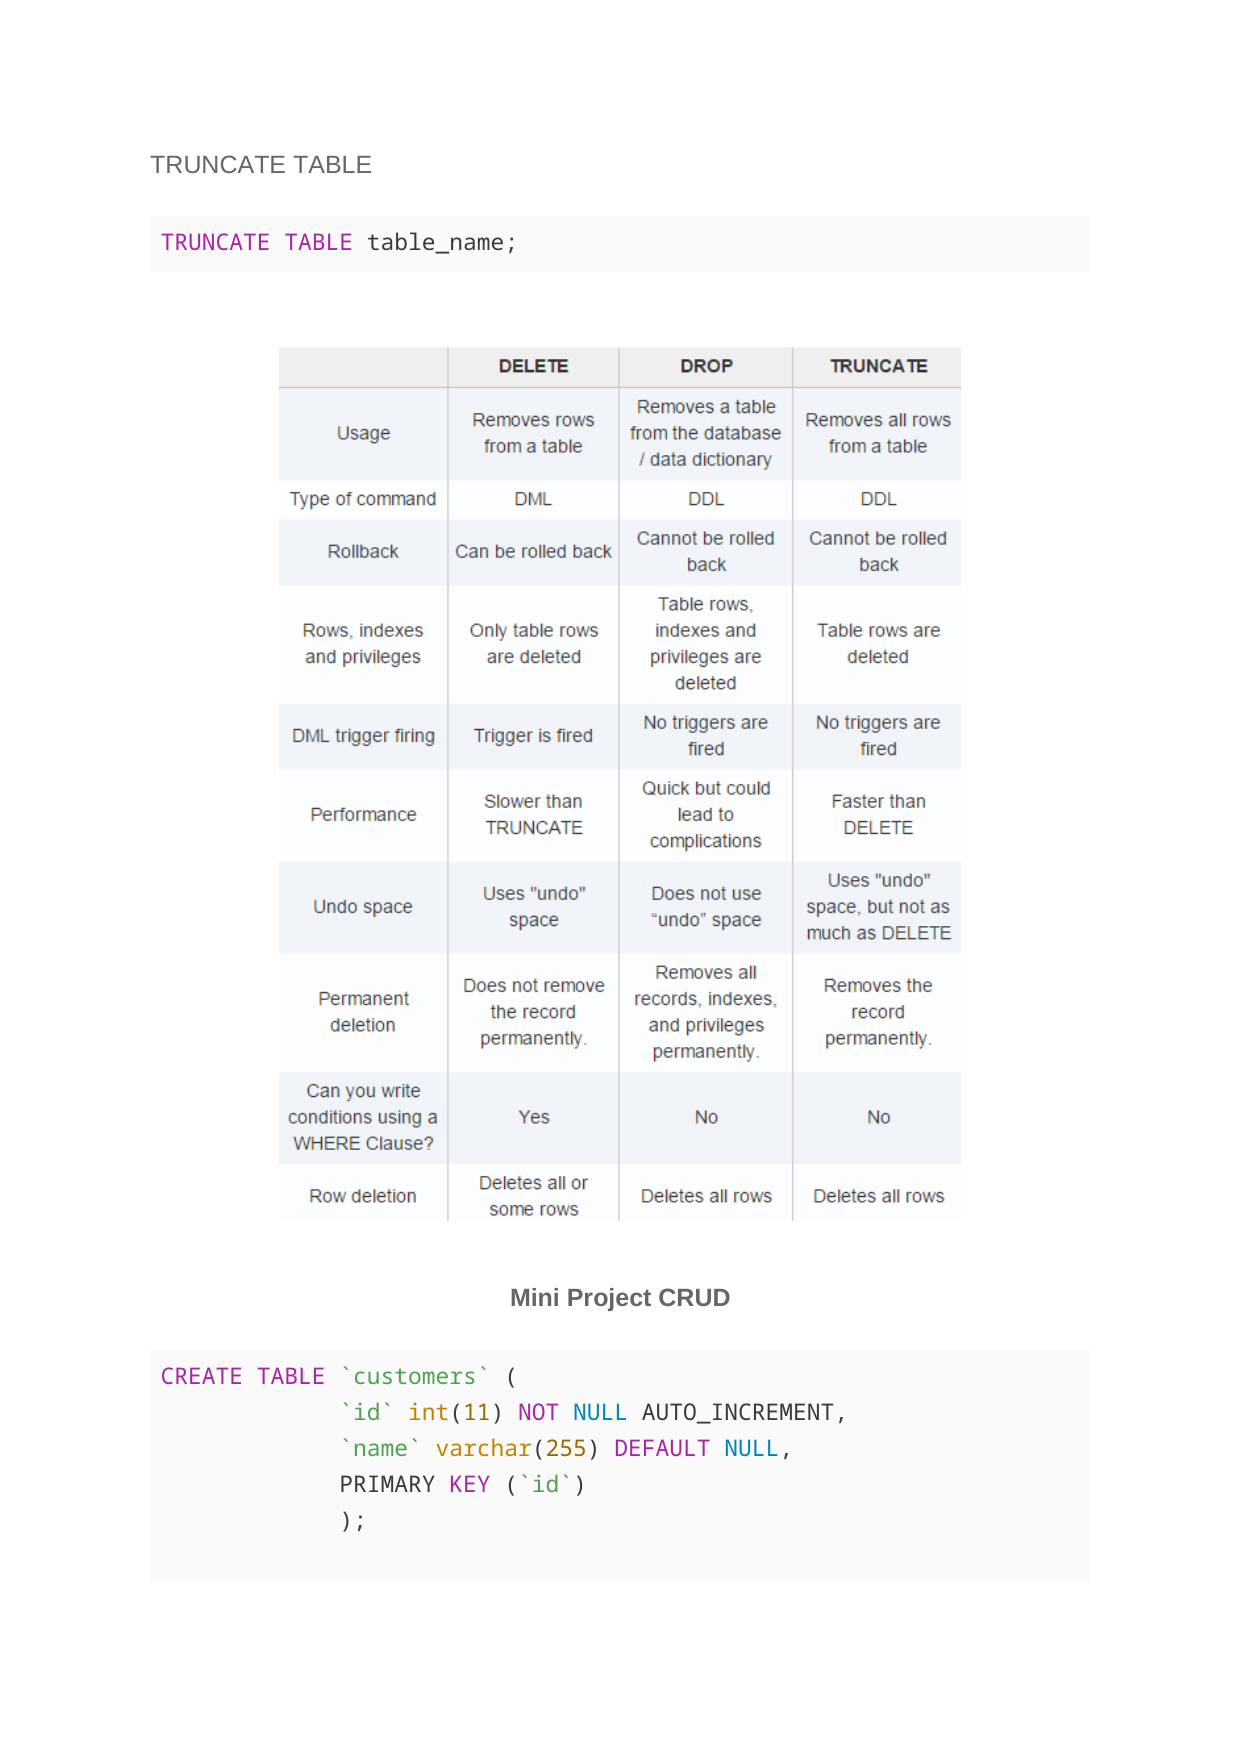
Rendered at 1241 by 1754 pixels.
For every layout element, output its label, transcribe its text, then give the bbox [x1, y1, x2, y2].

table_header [150, 1350, 1090, 1582]
subtitle TRUNCATE TABLE [150, 150, 1090, 207]
subtitle Mini Project CRUD [150, 1254, 1090, 1311]
picture [279, 338, 962, 1221]
table_header TRUNCATE TABLE table_name; [150, 216, 1090, 272]
